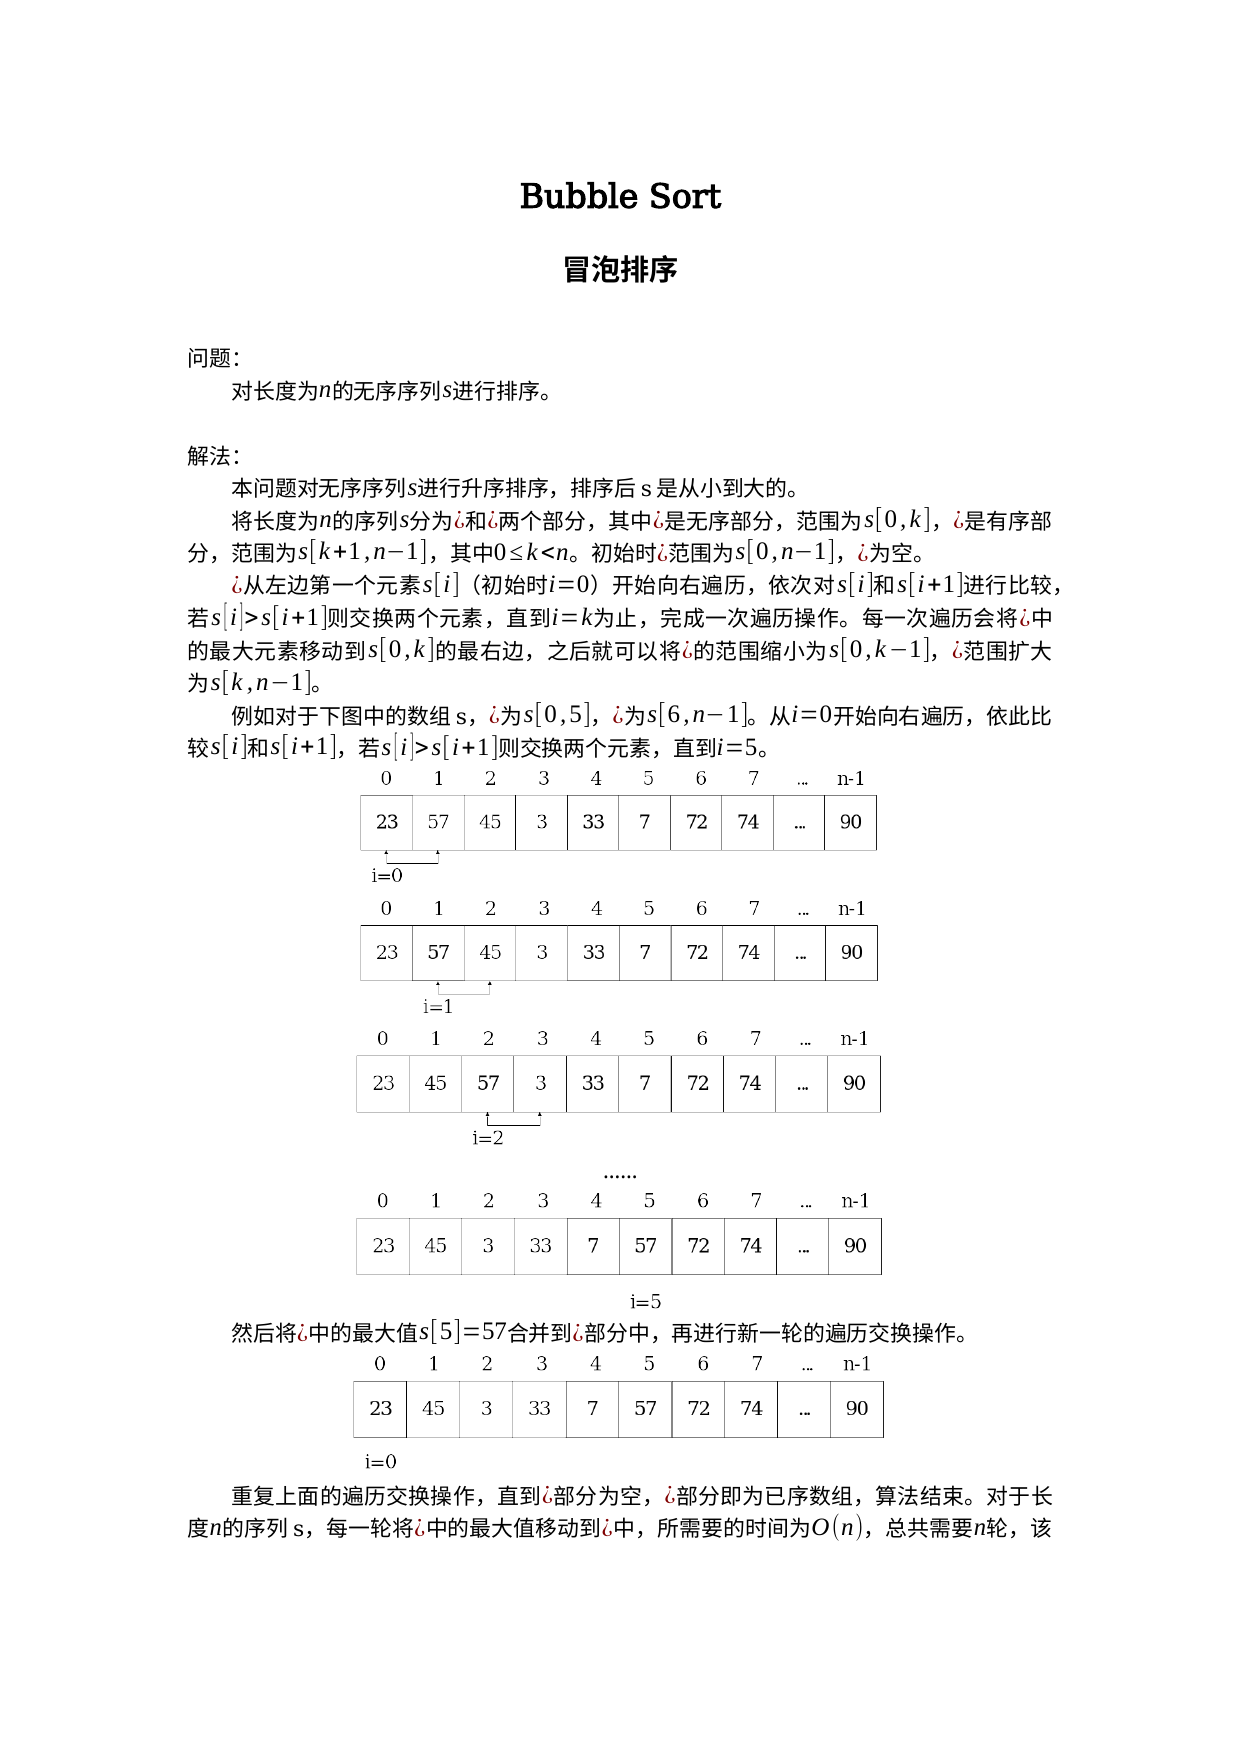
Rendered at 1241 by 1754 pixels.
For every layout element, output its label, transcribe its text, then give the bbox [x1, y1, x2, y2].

text 对长度为的无序序列进行排序。 [187, 373, 1053, 406]
subtitle 冒泡排序 [187, 235, 1053, 300]
text 例如对于下图中的数组s，为，为。从开始向右遍历，依此比较和，若则交换两个元素，直到。 [187, 698, 1053, 763]
text 然后将中的最大值合并到部分中，再进行新一轮的遍历交换操作。 [187, 1316, 1053, 1348]
subtitle Bubble Sort [187, 162, 1053, 227]
text …… [187, 1153, 1053, 1186]
text 将长度为的序列分为和两个部分，其中是无序部分，范围为，是有序部分，范围为，其中。初始时范围为，为空。 [187, 503, 1053, 568]
text 解法： [187, 438, 1053, 471]
text 从左边第一个元素（初始时）开始向右遍历，依次对和进行比较，若则交换两个元素，直到为止，完成一次遍历操作。每一次遍历会将中的最大元素移动到的最右边，之后就可以将的范围缩小为，范围扩大为。 [187, 568, 1053, 698]
text 问题： [187, 341, 1053, 373]
text 重复上面的遍历交换操作，直到部分为空，部分即为已序数组，算法结束。对于长度的序列s，每一轮将中的最大值移动到中，所需要的时间为，总共需要轮，该算法的时间复杂度为。 [187, 1478, 1053, 1543]
text 本问题对无序序列进行升序排序，排序后s是从小到大的。 [187, 471, 1053, 503]
